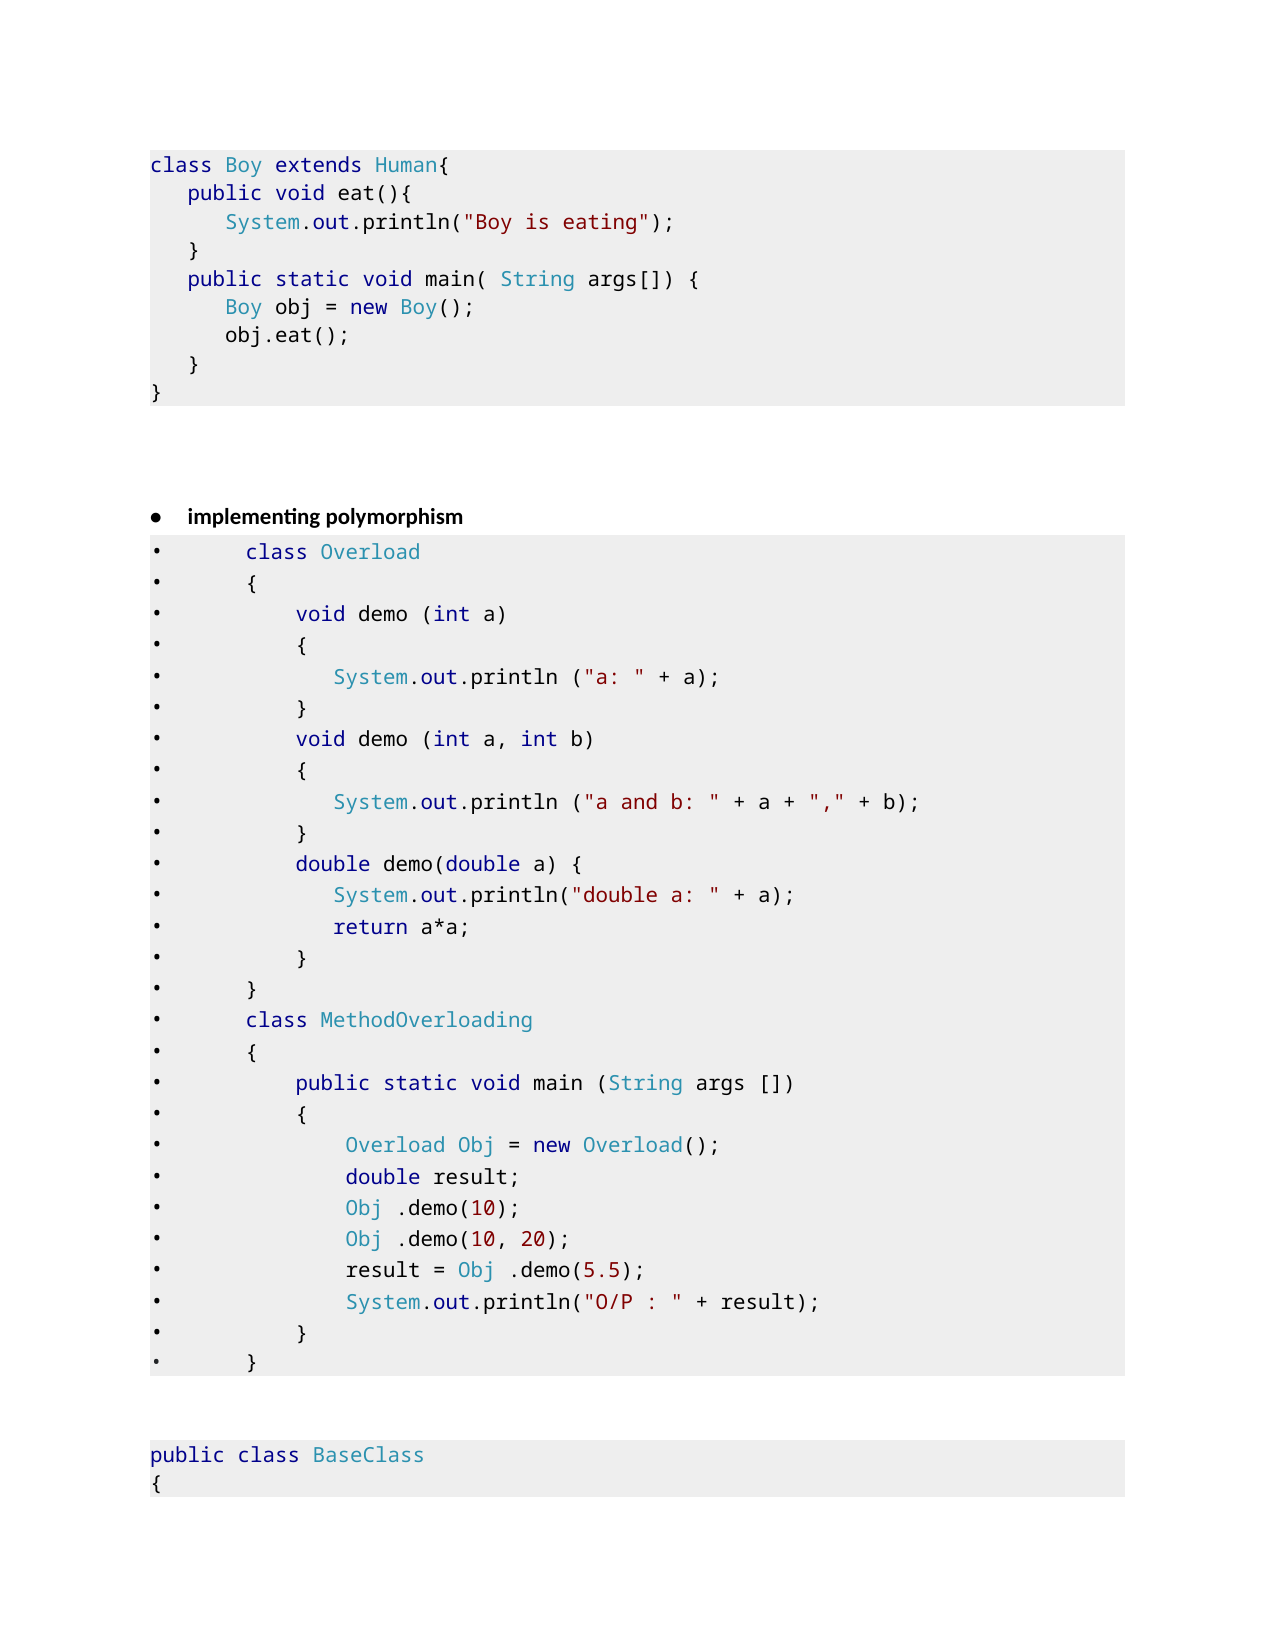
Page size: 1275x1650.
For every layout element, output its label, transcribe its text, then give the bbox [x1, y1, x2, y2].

text class Boy extends Human{ [150, 150, 1125, 178]
list } [150, 1347, 1125, 1376]
text Boy obj = new Boy(); [150, 292, 1125, 321]
list implementing polymorphism [150, 502, 1125, 531]
list public static void main (String args []) [150, 1066, 1125, 1097]
list result = Obj .demo(5.5); [150, 1253, 1125, 1285]
list double result; [150, 1160, 1125, 1191]
list void demo (int a) [150, 597, 1125, 628]
text } [150, 349, 1125, 377]
list { [150, 566, 1125, 597]
list } [150, 1316, 1125, 1347]
list Overload Obj = new Overload(); [150, 1128, 1125, 1160]
list void demo (int a, int b) [150, 722, 1125, 753]
text public class BaseClass [150, 1440, 1125, 1468]
list System.out.println ("a and b: " + a + "," + b); [150, 785, 1125, 816]
list System.out.println("double a: " + a); [150, 878, 1125, 910]
list { [150, 628, 1125, 660]
list } [150, 941, 1125, 972]
list { [150, 753, 1125, 785]
list Obj .demo(10, 20); [150, 1222, 1125, 1253]
list { [150, 1097, 1125, 1128]
text System.out.println("Boy is eating"); [150, 207, 1125, 235]
list { [150, 1035, 1125, 1066]
list return a*a; [150, 910, 1125, 941]
list System.out.println("O/P : " + result); [150, 1285, 1125, 1316]
list System.out.println ("a: " + a); [150, 660, 1125, 691]
list } [150, 691, 1125, 722]
text { [150, 1468, 1125, 1497]
list } [150, 816, 1125, 847]
text } [150, 235, 1125, 264]
text obj.eat(); [150, 321, 1125, 349]
list class MethodOverloading [150, 1003, 1125, 1035]
text public void eat(){ [150, 178, 1125, 207]
text } [150, 377, 1125, 406]
list Obj .demo(10); [150, 1191, 1125, 1222]
text public static void main( String args[]) { [150, 264, 1125, 292]
list } [150, 972, 1125, 1003]
list class Overload [150, 535, 1125, 566]
list double demo(double a) { [150, 847, 1125, 878]
